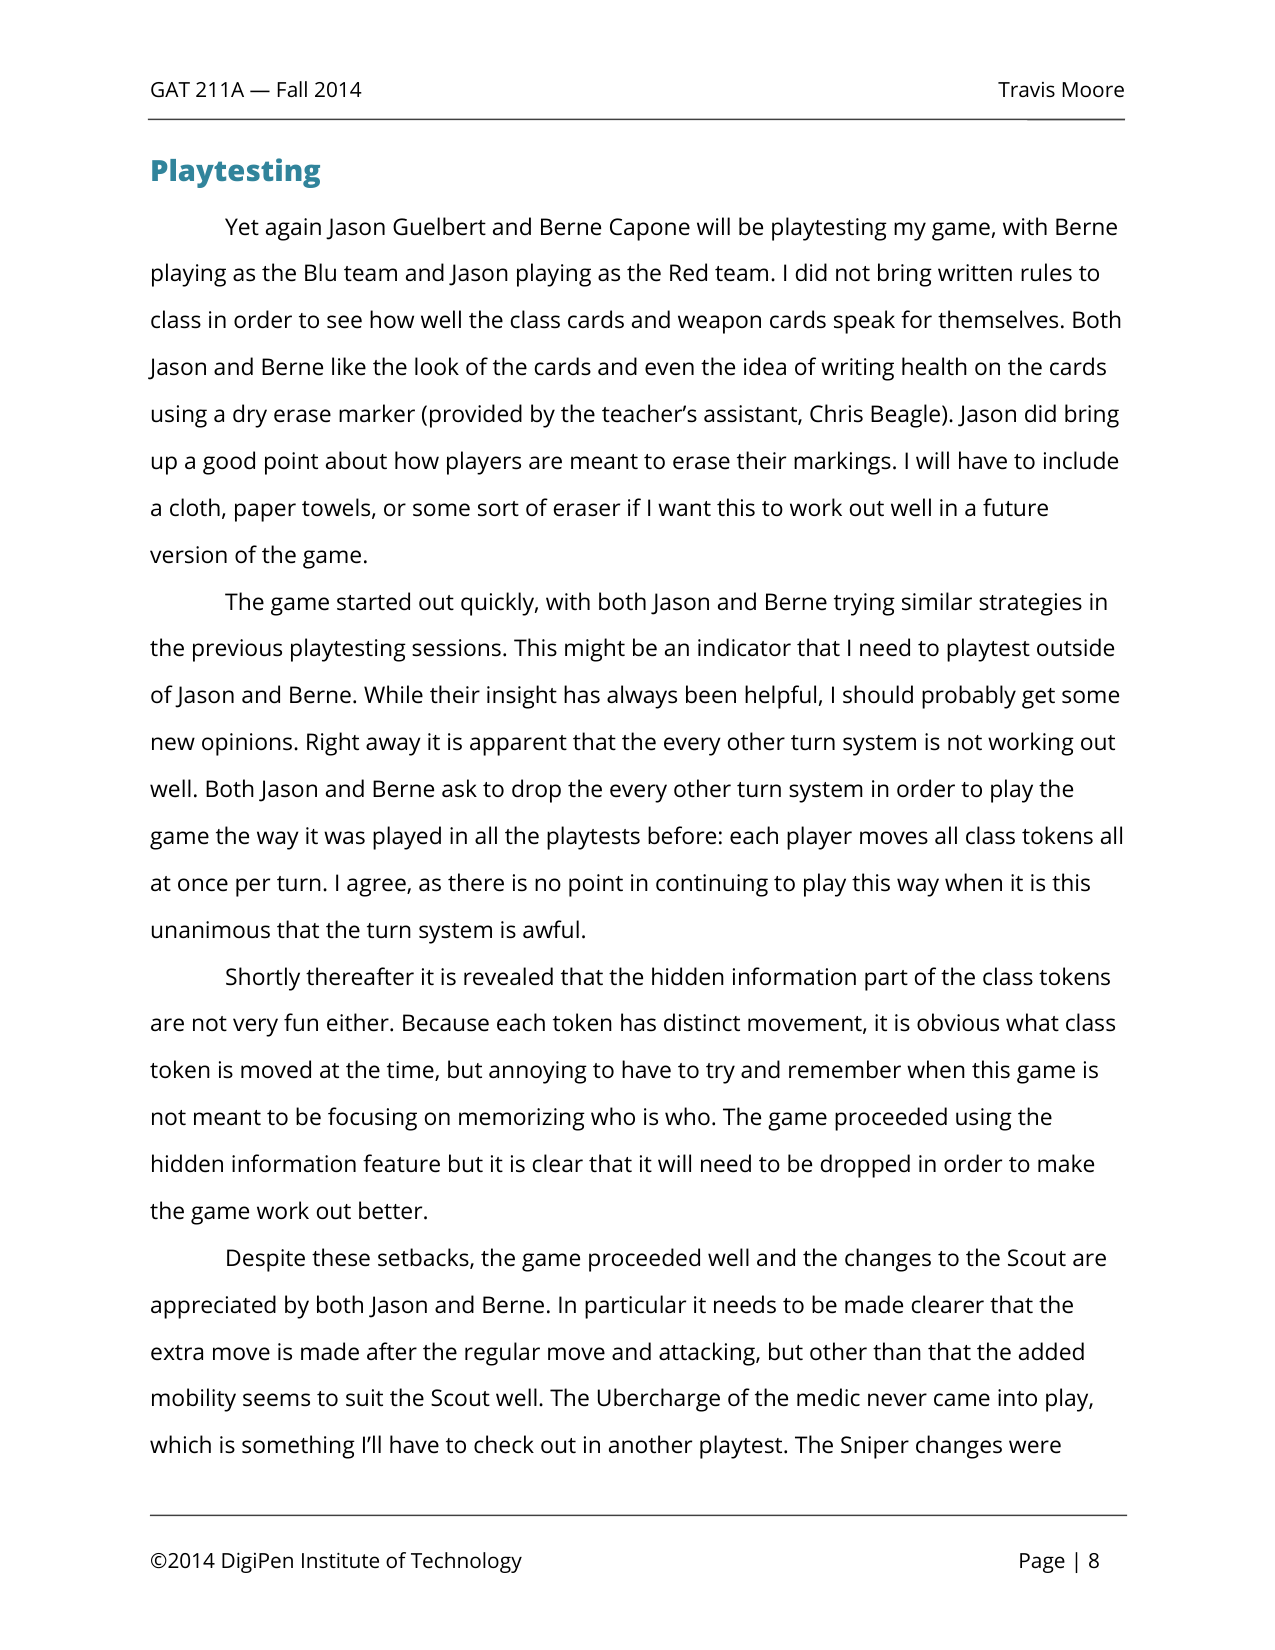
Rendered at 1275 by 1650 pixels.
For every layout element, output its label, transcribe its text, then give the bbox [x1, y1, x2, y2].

text The game started out quickly, with both Jason and Berne trying similar strategies in the previous playtesting sessions. This might be an indicator that I need to playtest outside of Jason and Berne. While their insight has always been helpful, I should probably get some new opinions. Right away it is apparent that the every other turn system is not working out well. Both Jason and Berne ask to drop the every other turn system in order to play the game the way it was played in all the playtests before: each player moves all class tokens all at once per turn. I agree, as there is no point in continuing to play this way when it is this unanimous that the turn system is awful. [150, 586, 1125, 945]
text Playtesting [150, 150, 1125, 190]
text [150, 1242, 1125, 1461]
text Yet again Jason Guelbert and Berne Capone will be playtesting my game, with Berne playing as the Blu team and Jason playing as the Red team. I did not bring written rules to class in order to see how well the class cards and weapon cards speak for themselves. Both Jason and Berne like the look of the cards and even the idea of writing health on the cards using a dry erase marker (provided by the teacher’s assistant, Chris Beagle). Jason did bring up a good point about how players are meant to erase their markings. I will have to include a cloth, paper towels, or some sort of eraser if I want this to work out well in a future version of the game. [150, 211, 1125, 570]
text Shortly thereafter it is revealed that the hidden information part of the class tokens are not very fun either. Because each token has distinct movement, it is obvious what class token is moved at the time, but annoying to have to try and remember when this game is not meant to be focusing on memorizing who is who. The game proceeded using the hidden information feature but it is clear that it will need to be dropped in order to make the game work out better. [150, 961, 1125, 1226]
